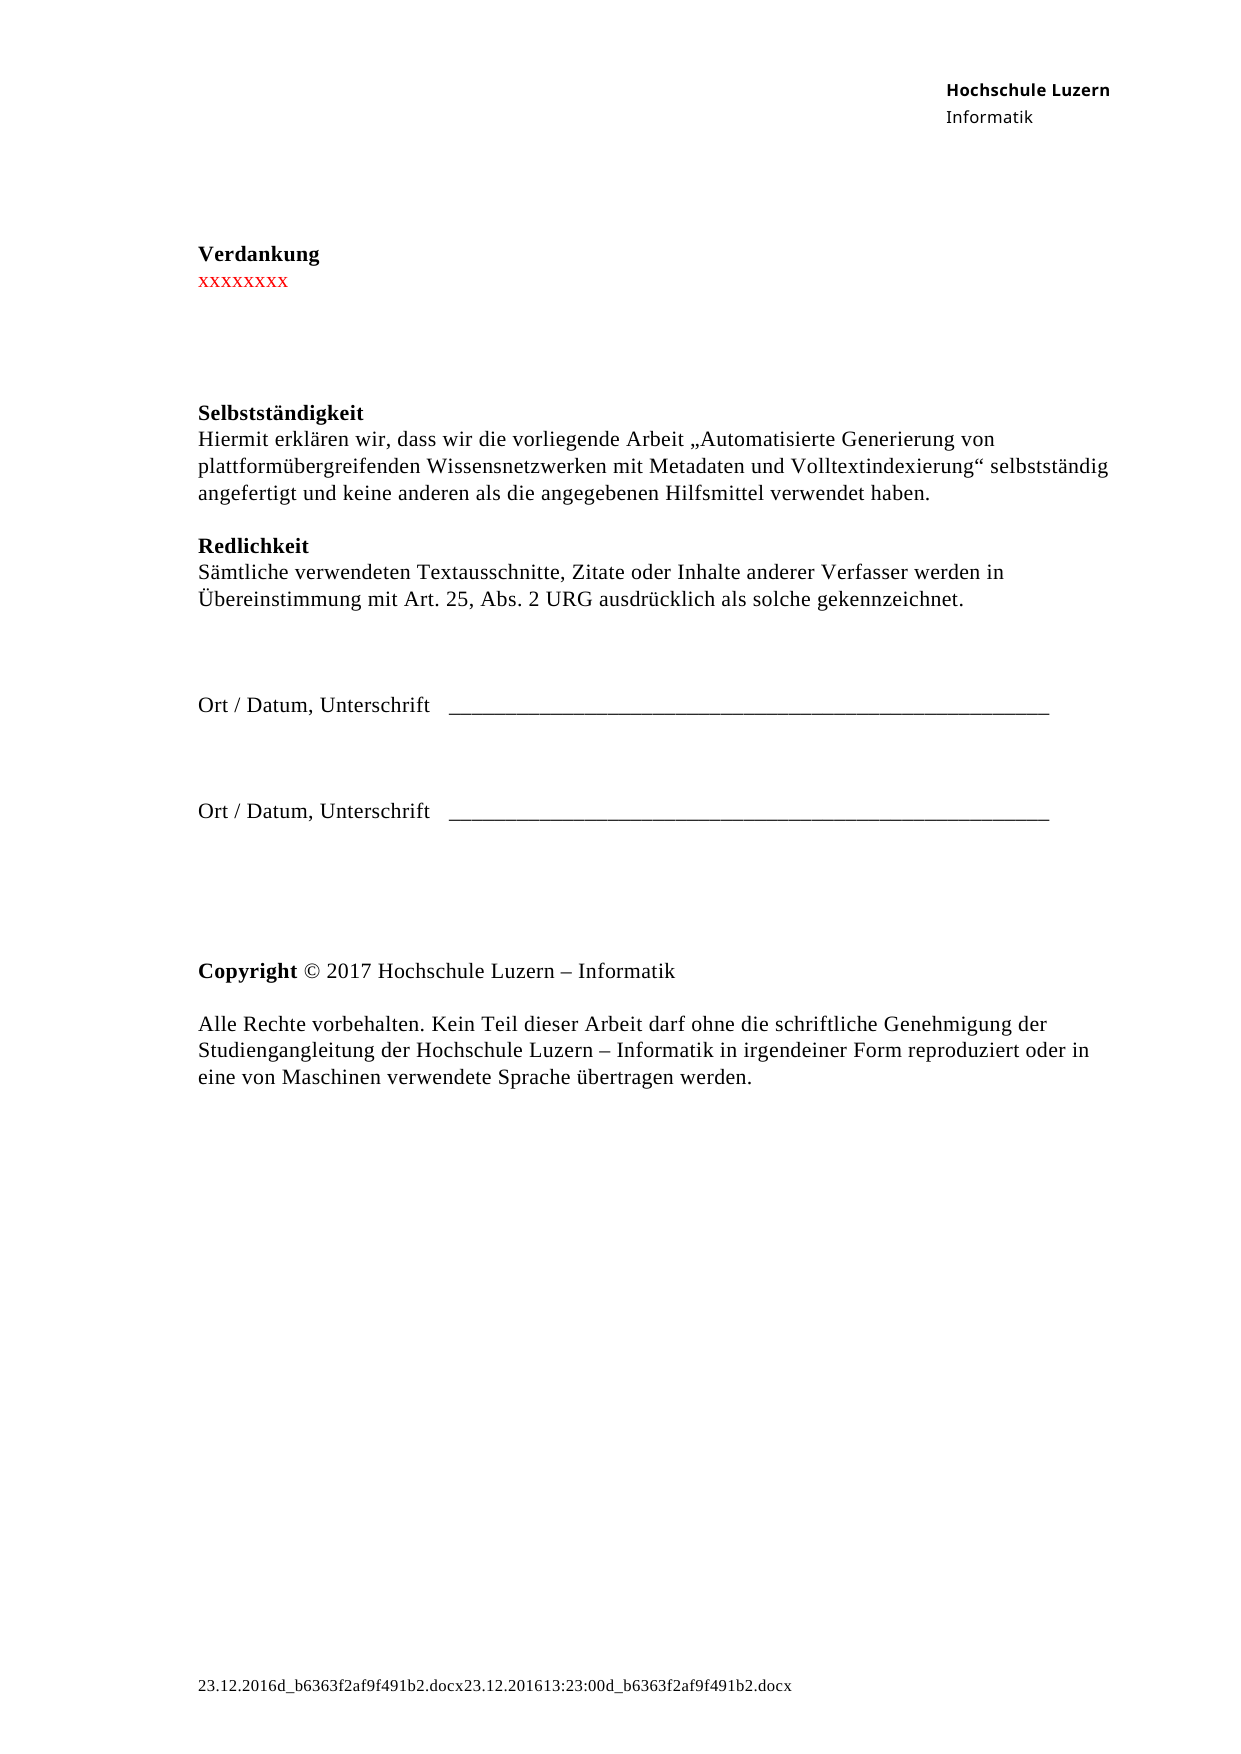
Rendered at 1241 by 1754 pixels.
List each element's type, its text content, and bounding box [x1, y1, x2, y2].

text Selbstständigkeit [198, 398, 1115, 425]
text Alle Rechte vorbehalten. Kein Teil dieser Arbeit darf ohne die schriftliche Genehmigung der Studiengangleitung der Hochschule Luzern – Informatik in irgendeiner Form reproduziert oder in eine von Maschinen verwendete Sprache übertragen werden. [198, 1009, 1115, 1089]
text Verdankung [198, 239, 1115, 266]
text Ort / Datum, Unterschrift _____________________________________________________ [198, 797, 1115, 823]
text Copyright © 2017 Hochschule Luzern – Informatik [198, 956, 1115, 983]
text Ort / Datum, Unterschrift _____________________________________________________ [198, 691, 1115, 717]
text Sämtliche verwendeten Textausschnitte, Zitate oder Inhalte anderer Verfasser werden in Übereinstimmung mit Art. 25, Abs. 2 URG ausdrücklich als solche gekennzeichnet. [198, 558, 1115, 611]
text xxxxxxxx [198, 266, 1115, 292]
text Redlichkeit [198, 531, 1115, 558]
text Hiermit erklären wir, dass wir die vorliegende Arbeit „Automatisierte Generierung von plattformübergreifenden Wissensnetzwerken mit Metadaten und Volltextindexierung“ selbstständig angefertigt und keine anderen als die angegebenen Hilfsmittel verwendet haben. [198, 425, 1115, 505]
